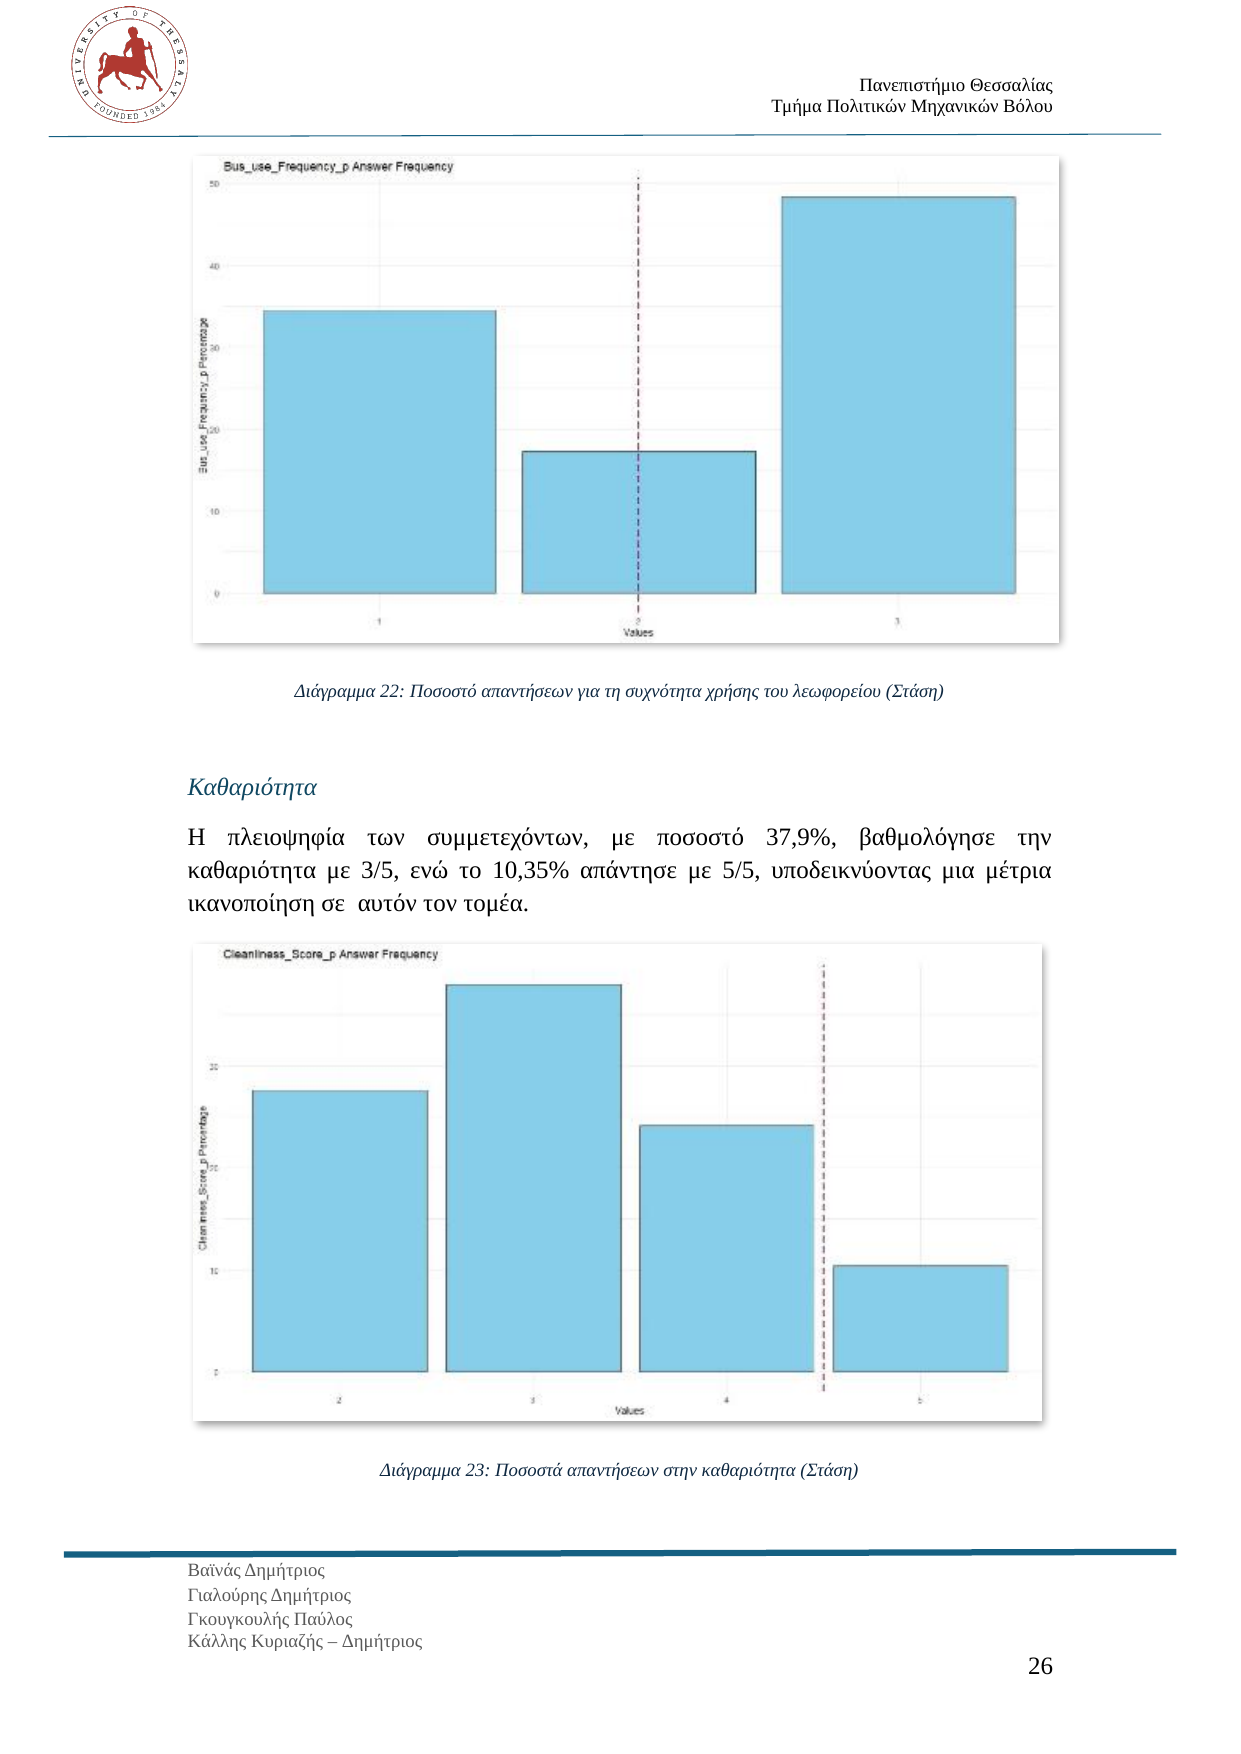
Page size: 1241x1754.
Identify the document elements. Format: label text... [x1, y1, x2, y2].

picture [193, 156, 1059, 643]
picture [71, 6, 188, 123]
text Καθαριότητα [187, 772, 1053, 801]
text Η πλειοψηφία των συμμετεχόντων, με ποσοστό 37,9%, βαθμολόγησε την καθαριότητα με 3/5, ενώ το 10,35% απάντησε με 5/5, υποδεικνύοντας μια μέτρια ικανοποίηση σε αυτόν τον τομέα. [187, 822, 1053, 917]
picture [193, 944, 1042, 1421]
